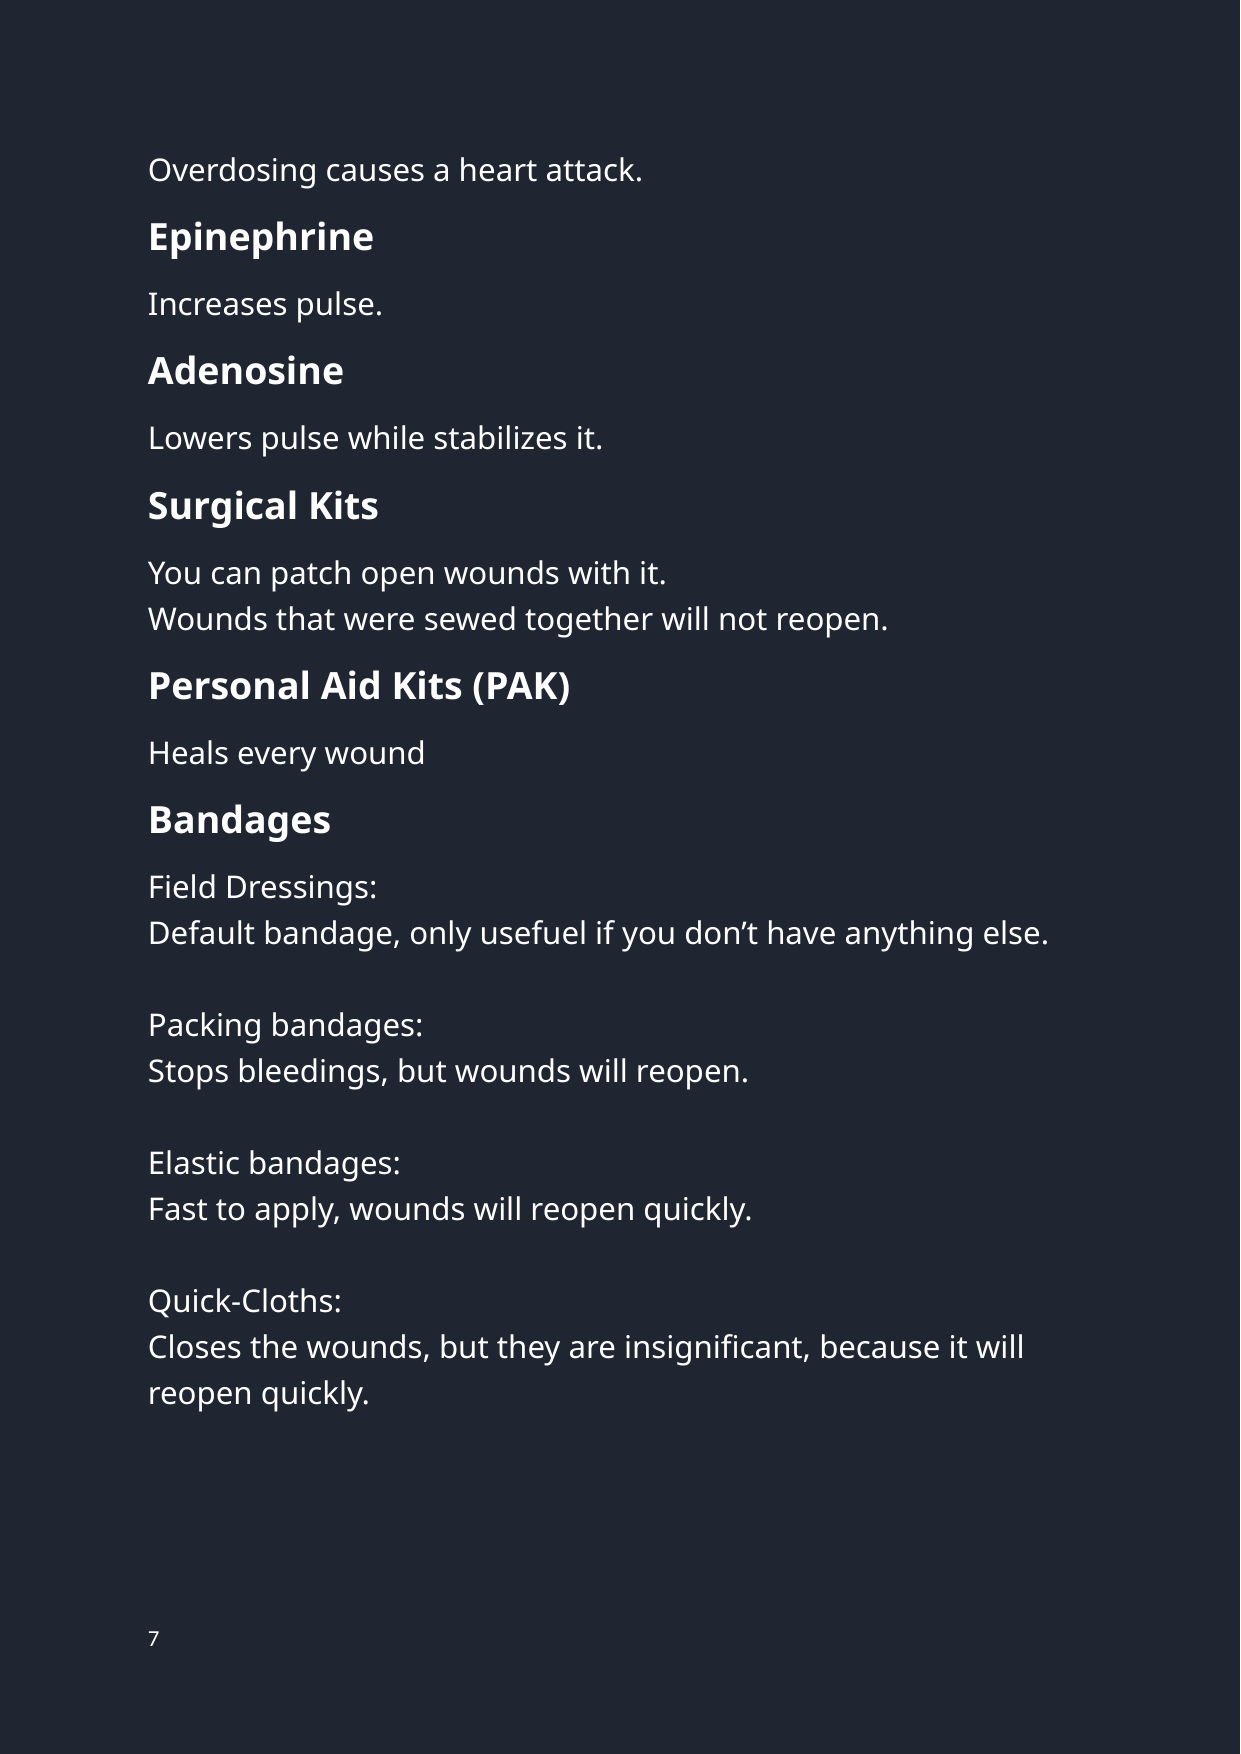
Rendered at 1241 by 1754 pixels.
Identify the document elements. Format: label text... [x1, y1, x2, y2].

text Fast to apply, wounds will reopen quickly. [148, 1187, 1093, 1229]
text Packing bandages: [148, 1003, 1093, 1046]
text Default bandage, only usefuel if you don’t have anything else. [148, 911, 1093, 954]
text Closes the wounds, but they are insignificant, because it will reopen quickly. [148, 1325, 1093, 1413]
text Lowers pulse while stabilizes it. [148, 416, 1093, 459]
text Elastic bandages: [148, 1141, 1093, 1184]
text Adenosine [148, 344, 1093, 396]
text You can patch open wounds with it. [148, 551, 1093, 593]
text Increases pulse. [148, 282, 1093, 324]
text Bandages [148, 794, 1093, 845]
text Overdosing causes a heart attack. [148, 148, 1093, 190]
text Wounds that were sewed together will not reopen. [148, 597, 1093, 639]
text Personal Aid Kits (PAK) [148, 659, 1093, 710]
text Surgical Kits [148, 479, 1093, 530]
text Field Dressings: [148, 865, 1093, 908]
text Heals every wound [148, 731, 1093, 774]
text Epinephrine [148, 210, 1093, 261]
text Stops bleedings, but wounds will reopen. [148, 1049, 1093, 1092]
text Quick-Cloths: [148, 1279, 1093, 1321]
